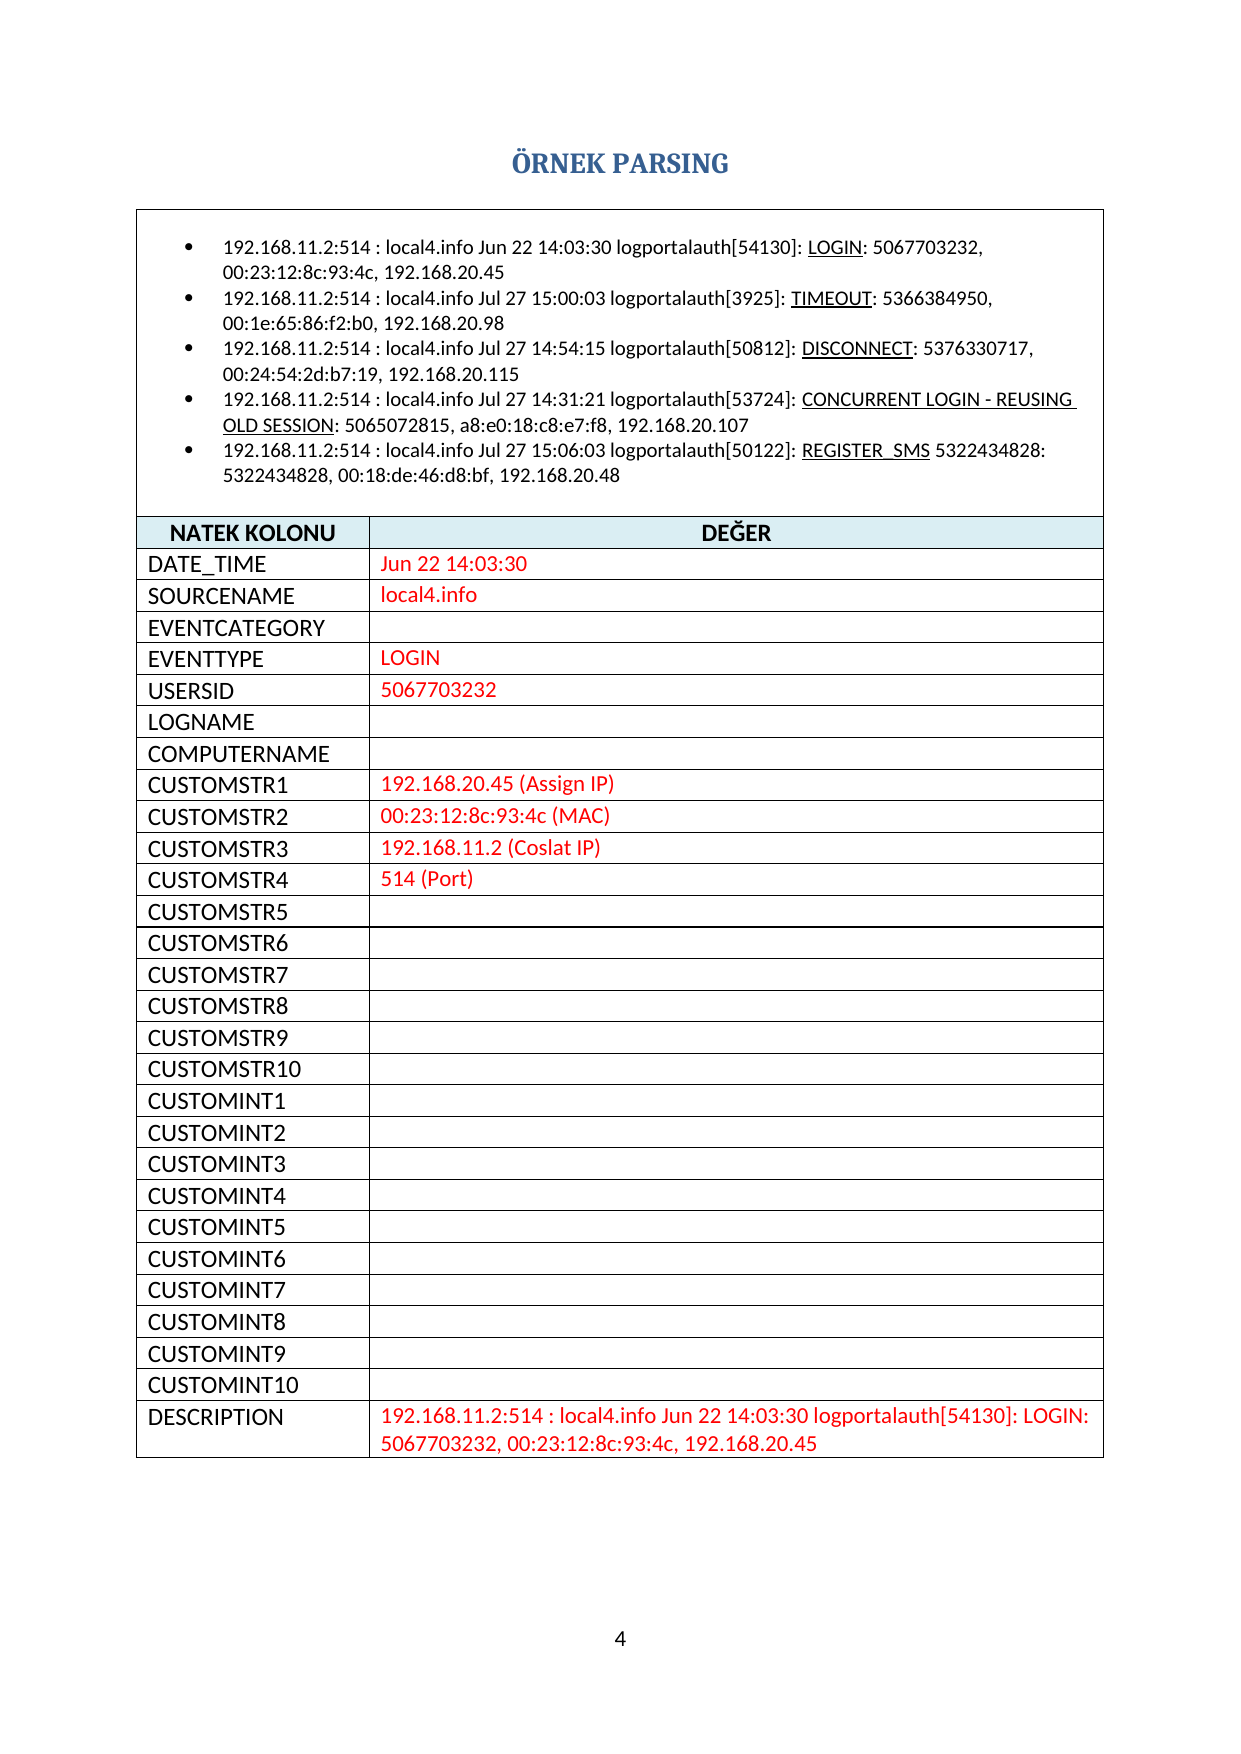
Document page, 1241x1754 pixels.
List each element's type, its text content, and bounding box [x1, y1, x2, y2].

table_cell LOGIN [370, 643, 1103, 674]
table_cell CUSTOMINT7 [137, 1275, 369, 1305]
subtitle ÖRNEK PARSING [148, 148, 1093, 181]
table_cell local4.info [370, 580, 1103, 611]
table_cell [370, 991, 1103, 1021]
table_cell LOGNAME [137, 706, 369, 737]
table_cell DEĞER [370, 517, 1103, 548]
table_cell DATE_TIME [137, 549, 369, 579]
table_cell [370, 1117, 1103, 1147]
table_cell [370, 706, 1103, 737]
table_cell [370, 1180, 1103, 1210]
table_cell CUSTOMINT5 [137, 1211, 369, 1242]
table_cell [370, 1054, 1103, 1084]
table_cell 00:23:12:8c:93:4c (MAC) [370, 801, 1103, 832]
table_cell CUSTOMSTR6 [137, 928, 369, 958]
table_cell [370, 738, 1103, 768]
table_cell DESCRIPTION [137, 1401, 369, 1457]
table_cell 192.168.11.2 (Coslat IP) [370, 833, 1103, 863]
table_cell 192.168.11.2:514 : local4.info Jun 22 14:03:30 logportalauth[54130]: LOGIN: 5067703232, 00:23:12:8c:93:4c, 192.168.20.45 [370, 1401, 1103, 1457]
table_cell CUSTOMSTR5 [137, 896, 369, 926]
table_cell [370, 959, 1103, 989]
table_cell [370, 896, 1103, 926]
table_cell CUSTOMINT8 [137, 1306, 369, 1337]
table_cell CUSTOMSTR4 [137, 864, 369, 895]
table_cell [370, 1338, 1103, 1368]
table_cell CUSTOMSTR7 [137, 959, 369, 989]
table_cell CUSTOMSTR3 [137, 833, 369, 863]
table_cell CUSTOMSTR10 [137, 1054, 369, 1084]
table_cell CUSTOMINT4 [137, 1180, 369, 1210]
table_cell [370, 1022, 1103, 1053]
table_cell COMPUTERNAME [137, 738, 369, 768]
table_cell SOURCENAME [137, 580, 369, 611]
table_cell NATEK KOLONU [137, 517, 369, 548]
table_cell [370, 1306, 1103, 1337]
table_cell CUSTOMSTR2 [137, 801, 369, 832]
table_cell CUSTOMINT6 [137, 1243, 369, 1273]
table_cell EVENTCATEGORY [137, 612, 369, 642]
table_cell EVENTTYPE [137, 643, 369, 674]
table_cell [370, 928, 1103, 958]
table_cell CUSTOMINT2 [137, 1117, 369, 1147]
table_cell CUSTOMSTR1 [137, 770, 369, 800]
table_cell [370, 1211, 1103, 1242]
table_cell CUSTOMINT10 [137, 1369, 369, 1400]
table_cell [370, 612, 1103, 642]
table_cell [370, 1085, 1103, 1116]
table_cell [370, 1148, 1103, 1179]
table_header 192.168.11.2:514 : local4.info Jun 22 14:03:30 logportalauth[54130]: LOGIN: 5067703232, 00:23:12:8c:93:4c, 192.168.20.45 192.168.11.2:514 : local4.info Jul 27 15:00:03 logportalauth[3925]: TIMEOUT: 5366384950, 00:1e:65:86:f2:b0, 192.168.20.98 192.168.11.2:514 : local4.info Jul 27 14:54:15 logportalauth[50812]: DISCONNECT: 5376330717, 00:24:54:2d:b7:19, 192.168.20.115 192.168.11.2:514 : local4.info Jul 27 14:31:21 logportalauth[53724]: CONCURRENT LOGIN - REUSING OLD SESSION: 5065072815, a8:e0:18:c8:e7:f8, 192.168.20.107 192.168.11.2:514 : local4.info Jul 27 15:06:03 logportalauth[50122]: REGISTER_SMS 5322434828: 5322434828, 00:18:de:46:d8:bf, 192.168.20.48 [137, 210, 1103, 516]
table_cell CUSTOMSTR8 [137, 991, 369, 1021]
table_cell [370, 1369, 1103, 1400]
table_cell 192.168.20.45 (Assign IP) [370, 770, 1103, 800]
table_cell 514 (Port) [370, 864, 1103, 895]
table_cell CUSTOMINT1 [137, 1085, 369, 1116]
table_cell CUSTOMINT3 [137, 1148, 369, 1179]
table_cell USERSID [137, 675, 369, 705]
table_cell [370, 1275, 1103, 1305]
table_cell [370, 1243, 1103, 1273]
table_cell 5067703232 [370, 675, 1103, 705]
table_cell CUSTOMINT9 [137, 1338, 369, 1368]
table_cell Jun 22 14:03:30 [370, 549, 1103, 579]
table_cell CUSTOMSTR9 [137, 1022, 369, 1053]
